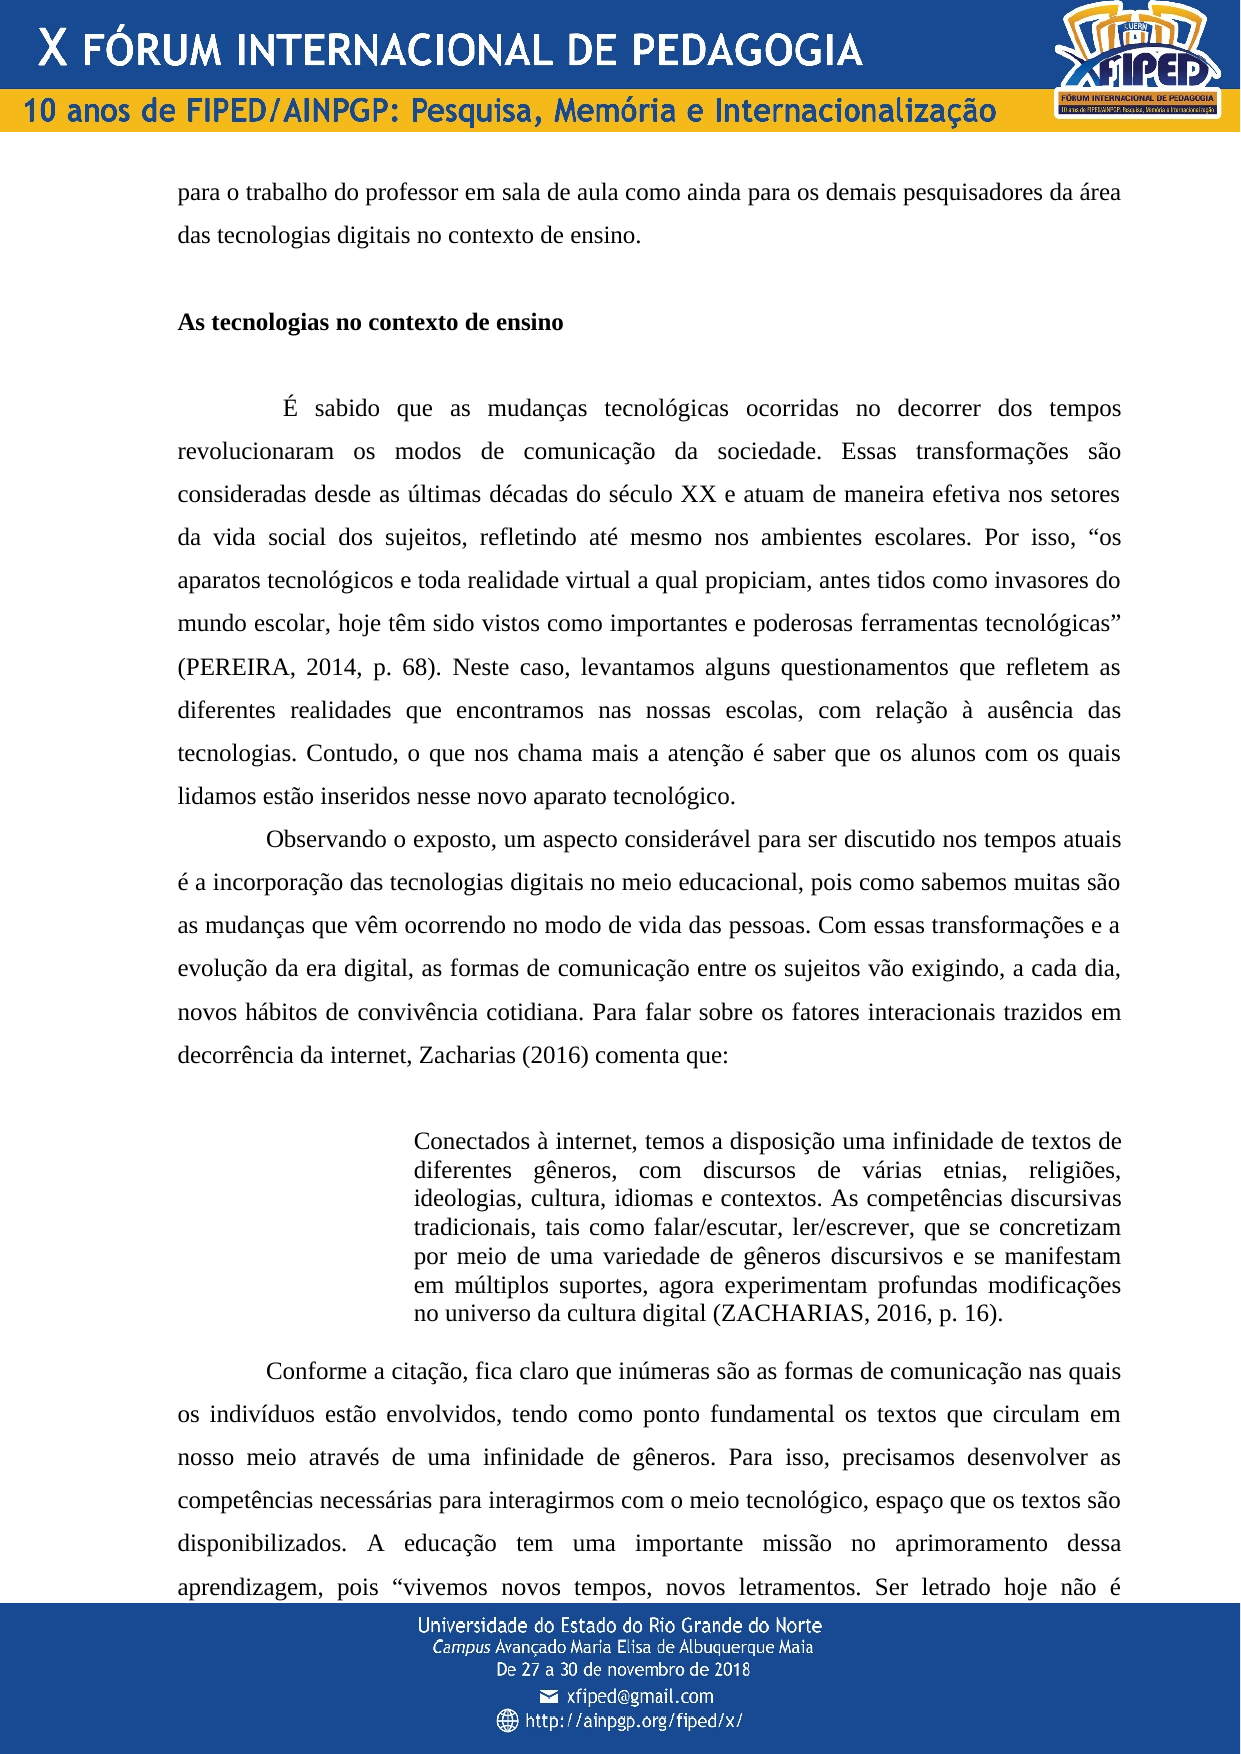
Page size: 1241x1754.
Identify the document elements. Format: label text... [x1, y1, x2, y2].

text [177, 177, 1122, 249]
text É sabido que as mudanças tecnológicas ocorridas no decorrer dos tempos revolucionaram os modos de comunicação da sociedade. Essas transformações são consideradas desde as últimas décadas do século XX e atuam de maneira efetiva nos setores da vida social dos sujeitos, refletindo até mesmo nos ambientes escolares. Por isso, “os aparatos tecnológicos e toda realidade virtual a qual propiciam, antes tidos como invasores do mundo escolar, hoje têm sido vistos como importantes e poderosas ferramentas tecnológicas” (PEREIRA, 2014, p. 68). Neste caso, levantamos alguns questionamentos que refletem as diferentes realidades que encontramos nas nossas escolas, com relação à ausência das tecnologias. Contudo, o que nos chama mais a atenção é saber que os alunos com os quais lidamos estão inseridos nesse novo aparato tecnológico. [177, 393, 1122, 810]
picture [0, 0, 1241, 132]
text As tecnologias no contexto de ensino [177, 307, 1122, 335]
picture [0, 1603, 1241, 1754]
text Conectados à internet, temos a disposição uma infinidade de textos de diferentes gêneros, com discursos de várias etnias, religiões, ideologias, cultura, idiomas e contextos. As competências discursivas tradicionais, tais como falar/escutar, ler/escrever, que se concretizam por meio de uma variedade de gêneros discursivos e se manifestam em múltiplos suportes, agora experimentam profundas modificações no universo da cultura digital (ZACHARIAS, 2016, p. 16). [413, 1126, 1122, 1327]
text Observando o exposto, um aspecto considerável para ser discutido nos tempos atuais é a incorporação das tecnologias digitais no meio educacional, pois como sabemos muitas são as mudanças que vêm ocorrendo no modo de vida das pessoas. Com essas transformações e a evolução da era digital, as formas de comunicação entre os sujeitos vão exigindo, a cada dia, novos hábitos de convivência cotidiana. Para falar sobre os fatores interacionais trazidos em decorrência da internet, Zacharias (2016) comenta que: [177, 824, 1122, 1068]
